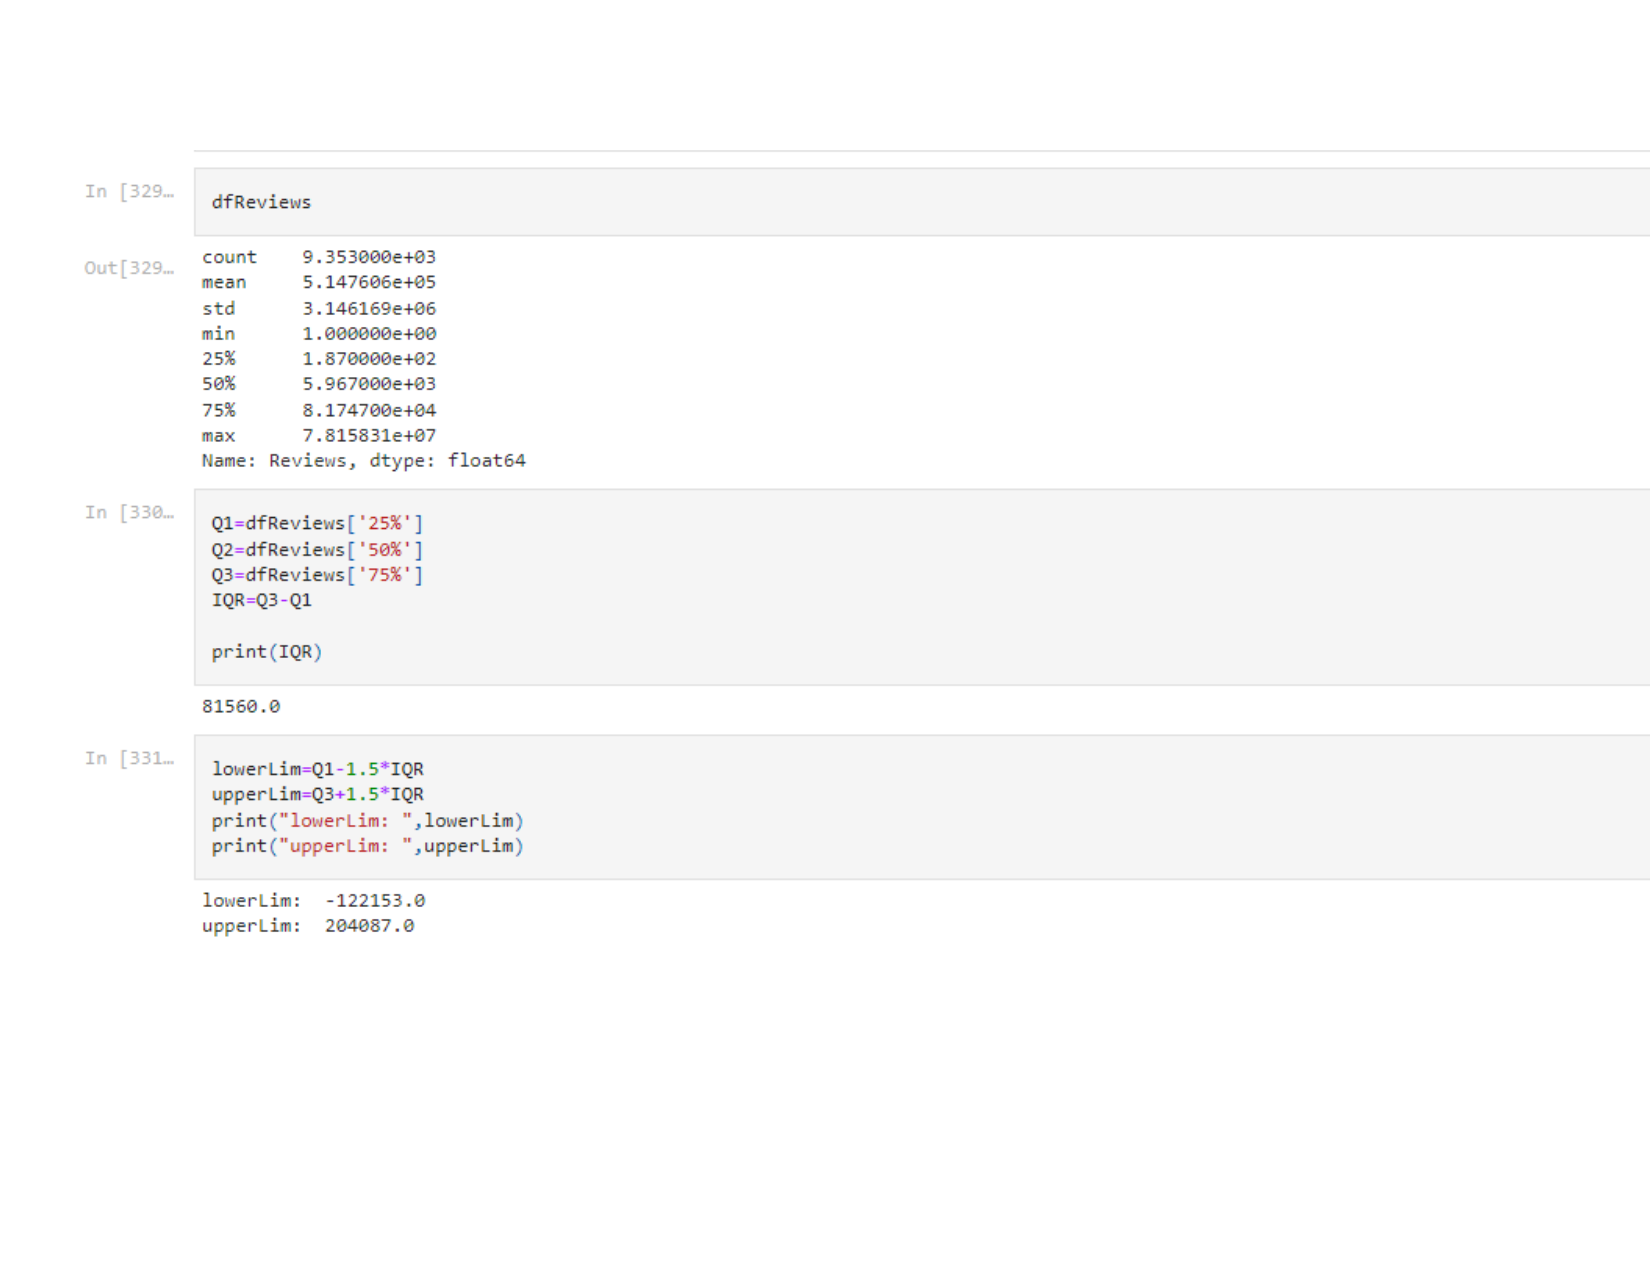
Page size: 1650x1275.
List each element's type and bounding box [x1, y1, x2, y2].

picture [49, 150, 1650, 943]
